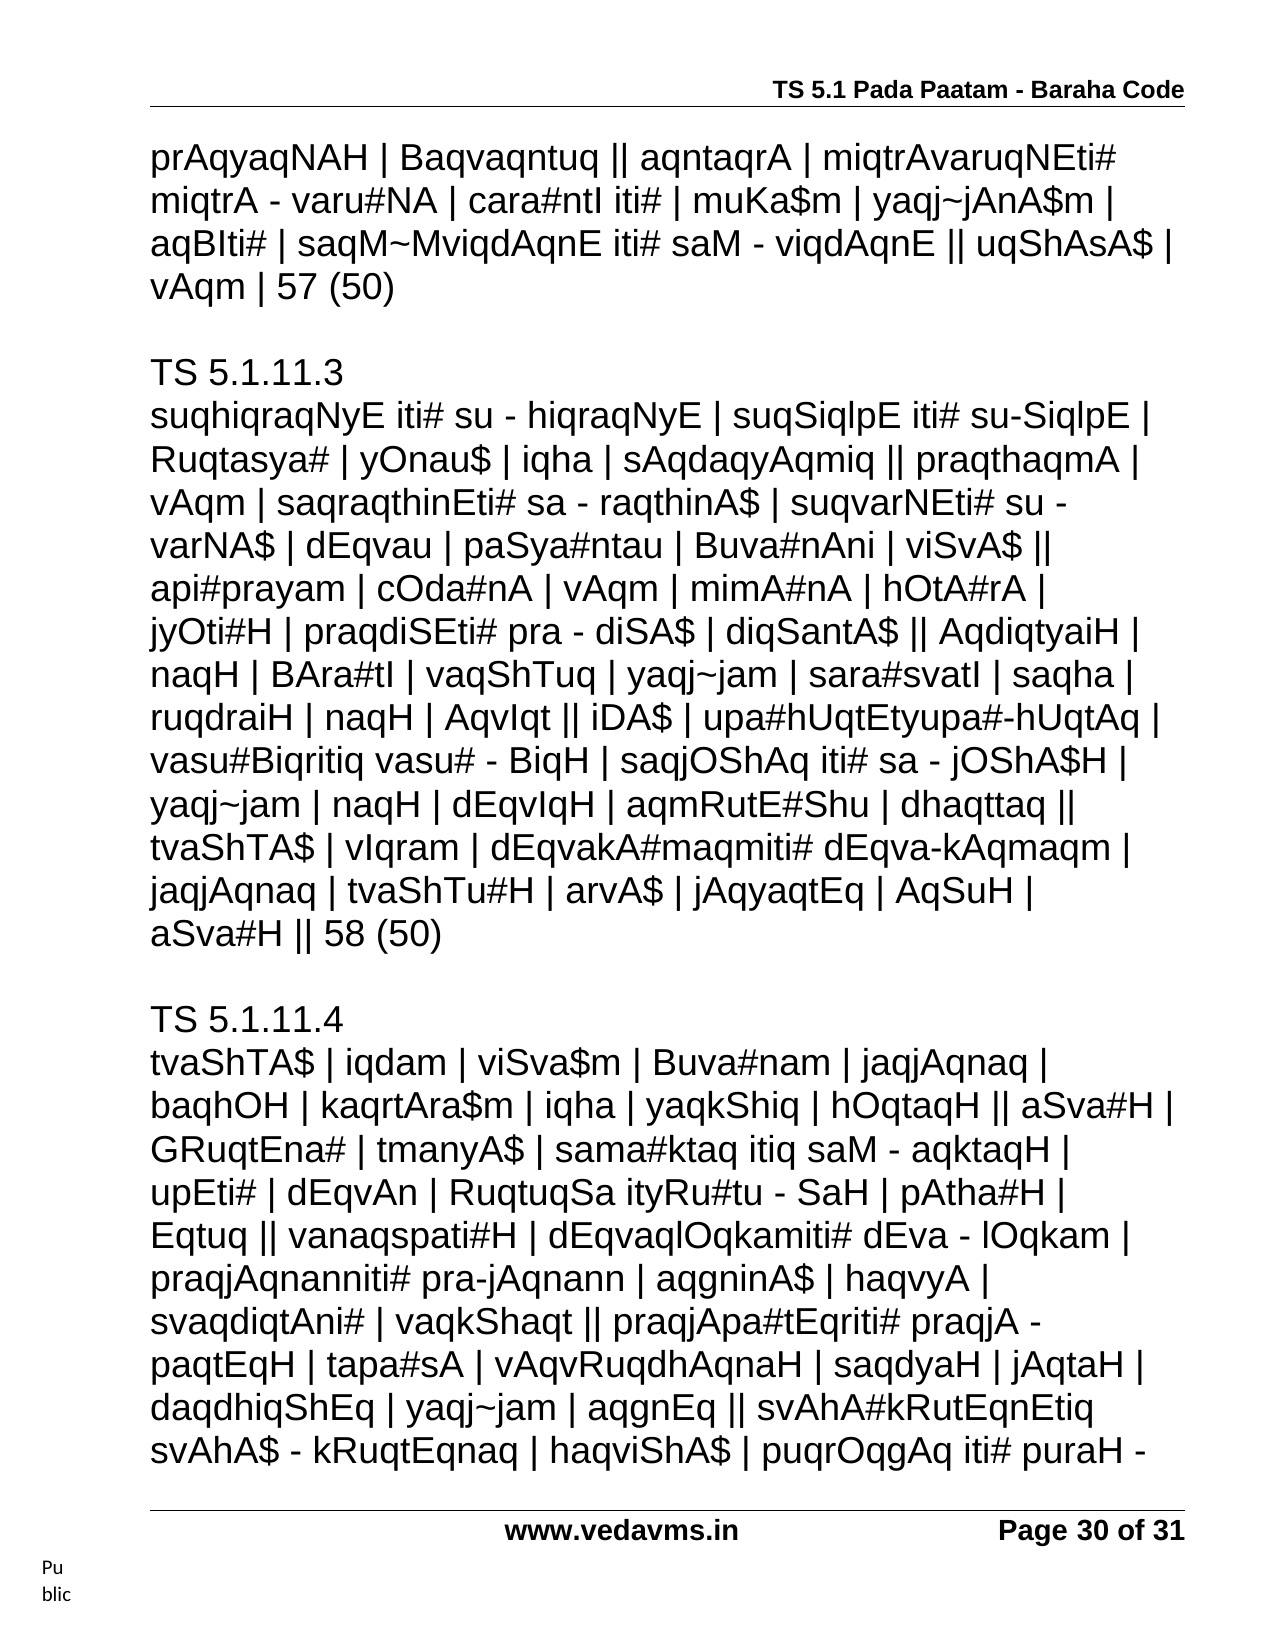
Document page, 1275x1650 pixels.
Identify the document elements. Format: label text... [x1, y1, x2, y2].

text suqhiqraqNyE iti# su - hiqraqNyE | suqSiqlpE iti# su-SiqlpE | Ruqtasya# | yOnau$ | iqha | sAqdaqyAqmiq || praqthaqmA | vAqm | saqraqthinEti# sa - raqthinA$ | suqvarNEti# su - varNA$ | dEqvau | paSya#ntau | Buva#nAni | viSvA$ || api#prayam | cOda#nA | vAqm | mimA#nA | hOtA#rA | jyOti#H | praqdiSEti# pra - diSA$ | diqSantA$ || AqdiqtyaiH | naqH | BAra#tI | vaqShTuq | yaqj~jam | sara#svatI | saqha | ruqdraiH | naqH | AqvIqt || iDA$ | upa#hUqtEtyupa#-hUqtAq | vasu#Biqritiq vasu# - BiqH | saqjOShAq iti# sa - jOShA$H | yaqj~jam | naqH | dEqvIqH | aqmRutE#Shu | dhaqttaq || tvaShTA$ | vIqram | dEqvakA#maqmiti# dEqva-kAqmaqm | jaqjAqnaq | tvaShTu#H | arvA$ | jAqyaqtEq | AqSuH | aSva#H || 58 (50) [150, 394, 1185, 954]
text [150, 1041, 1185, 1472]
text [150, 135, 1185, 307]
text TS 5.1.11.3 [150, 351, 1185, 394]
text TS 5.1.11.4 [150, 997, 1185, 1041]
